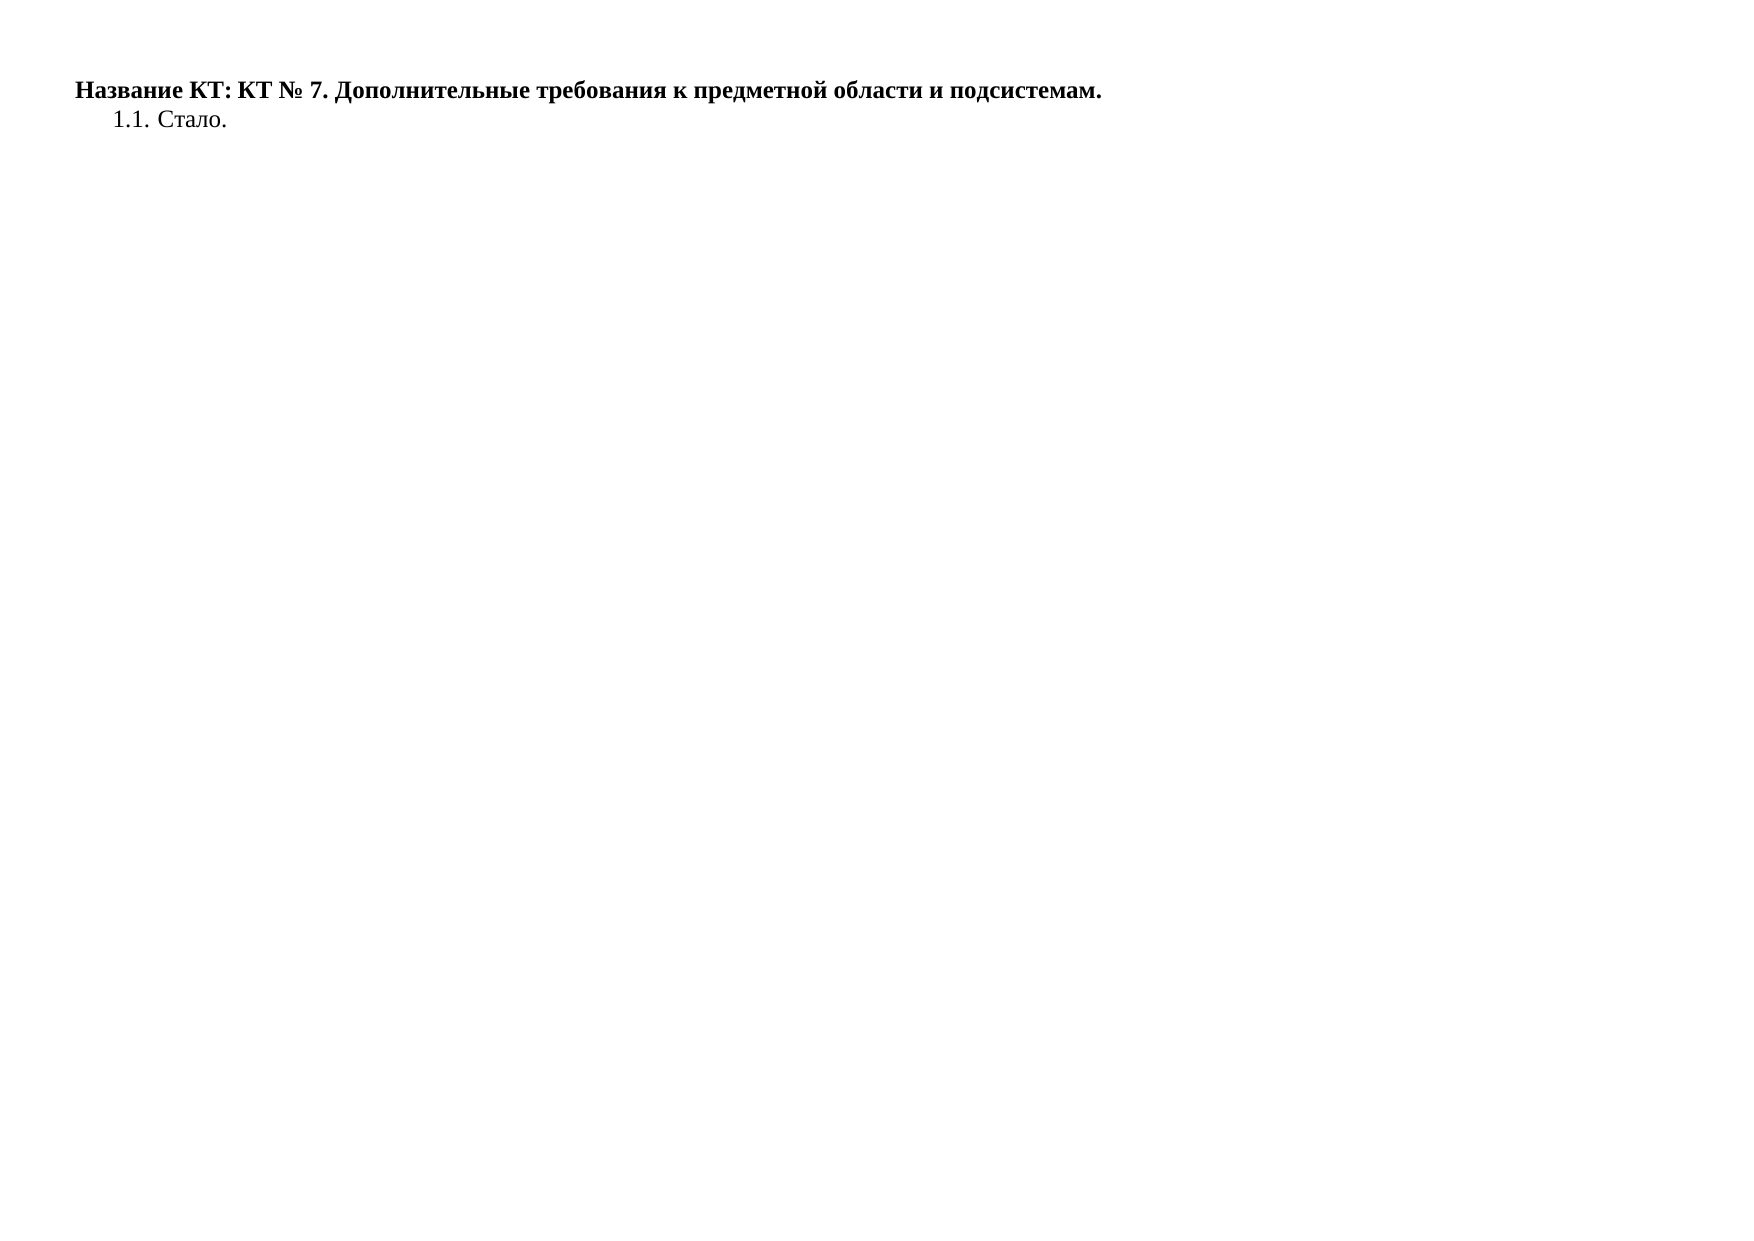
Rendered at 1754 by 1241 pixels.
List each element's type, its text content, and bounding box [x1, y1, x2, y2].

text Название КТ: КТ № 7. Дополнительные требования к предметной области и подсистемам. [75, 75, 1679, 104]
list Стало. [112, 104, 1679, 132]
